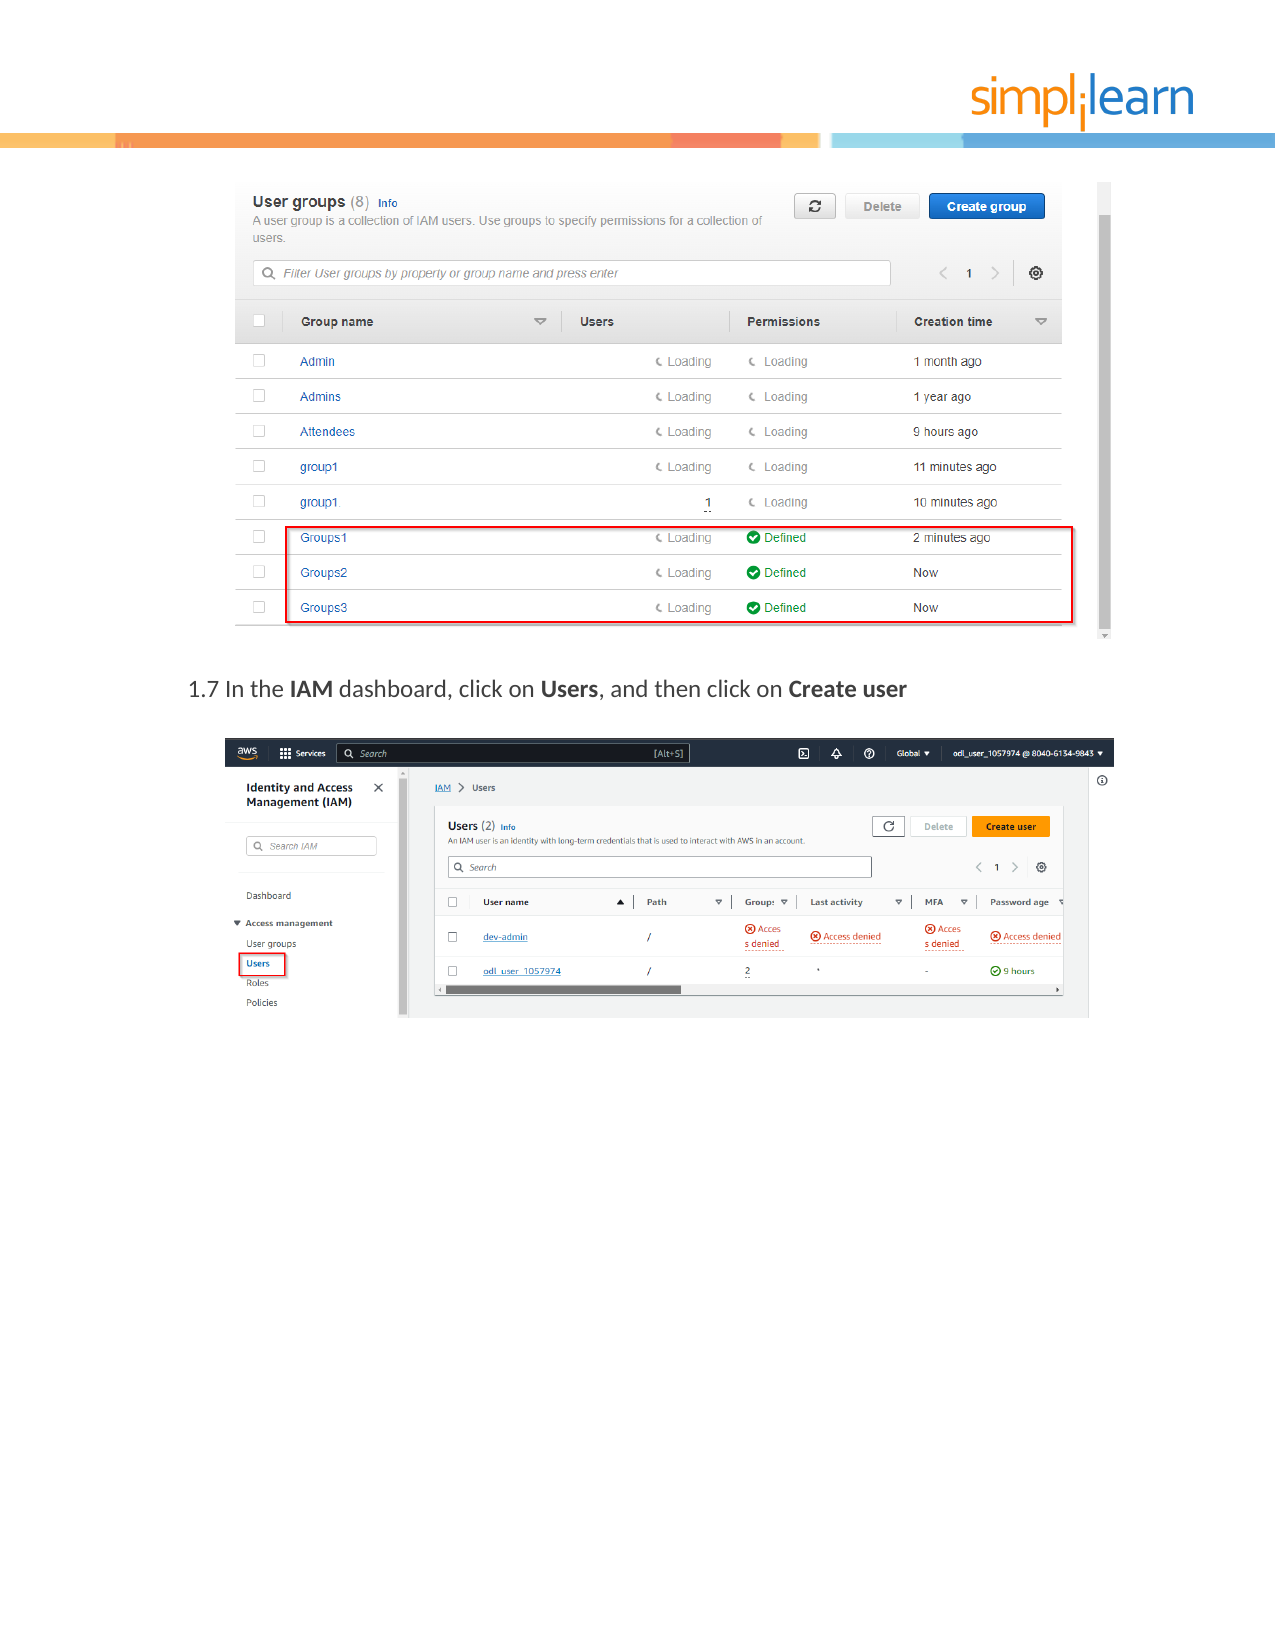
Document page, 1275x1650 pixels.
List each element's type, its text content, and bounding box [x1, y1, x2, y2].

list In the IAM dashboard, click on Users, and then click on Create user [187, 673, 1125, 704]
picture [225, 182, 1111, 639]
picture [0, 73, 1275, 148]
picture [225, 738, 1114, 1018]
